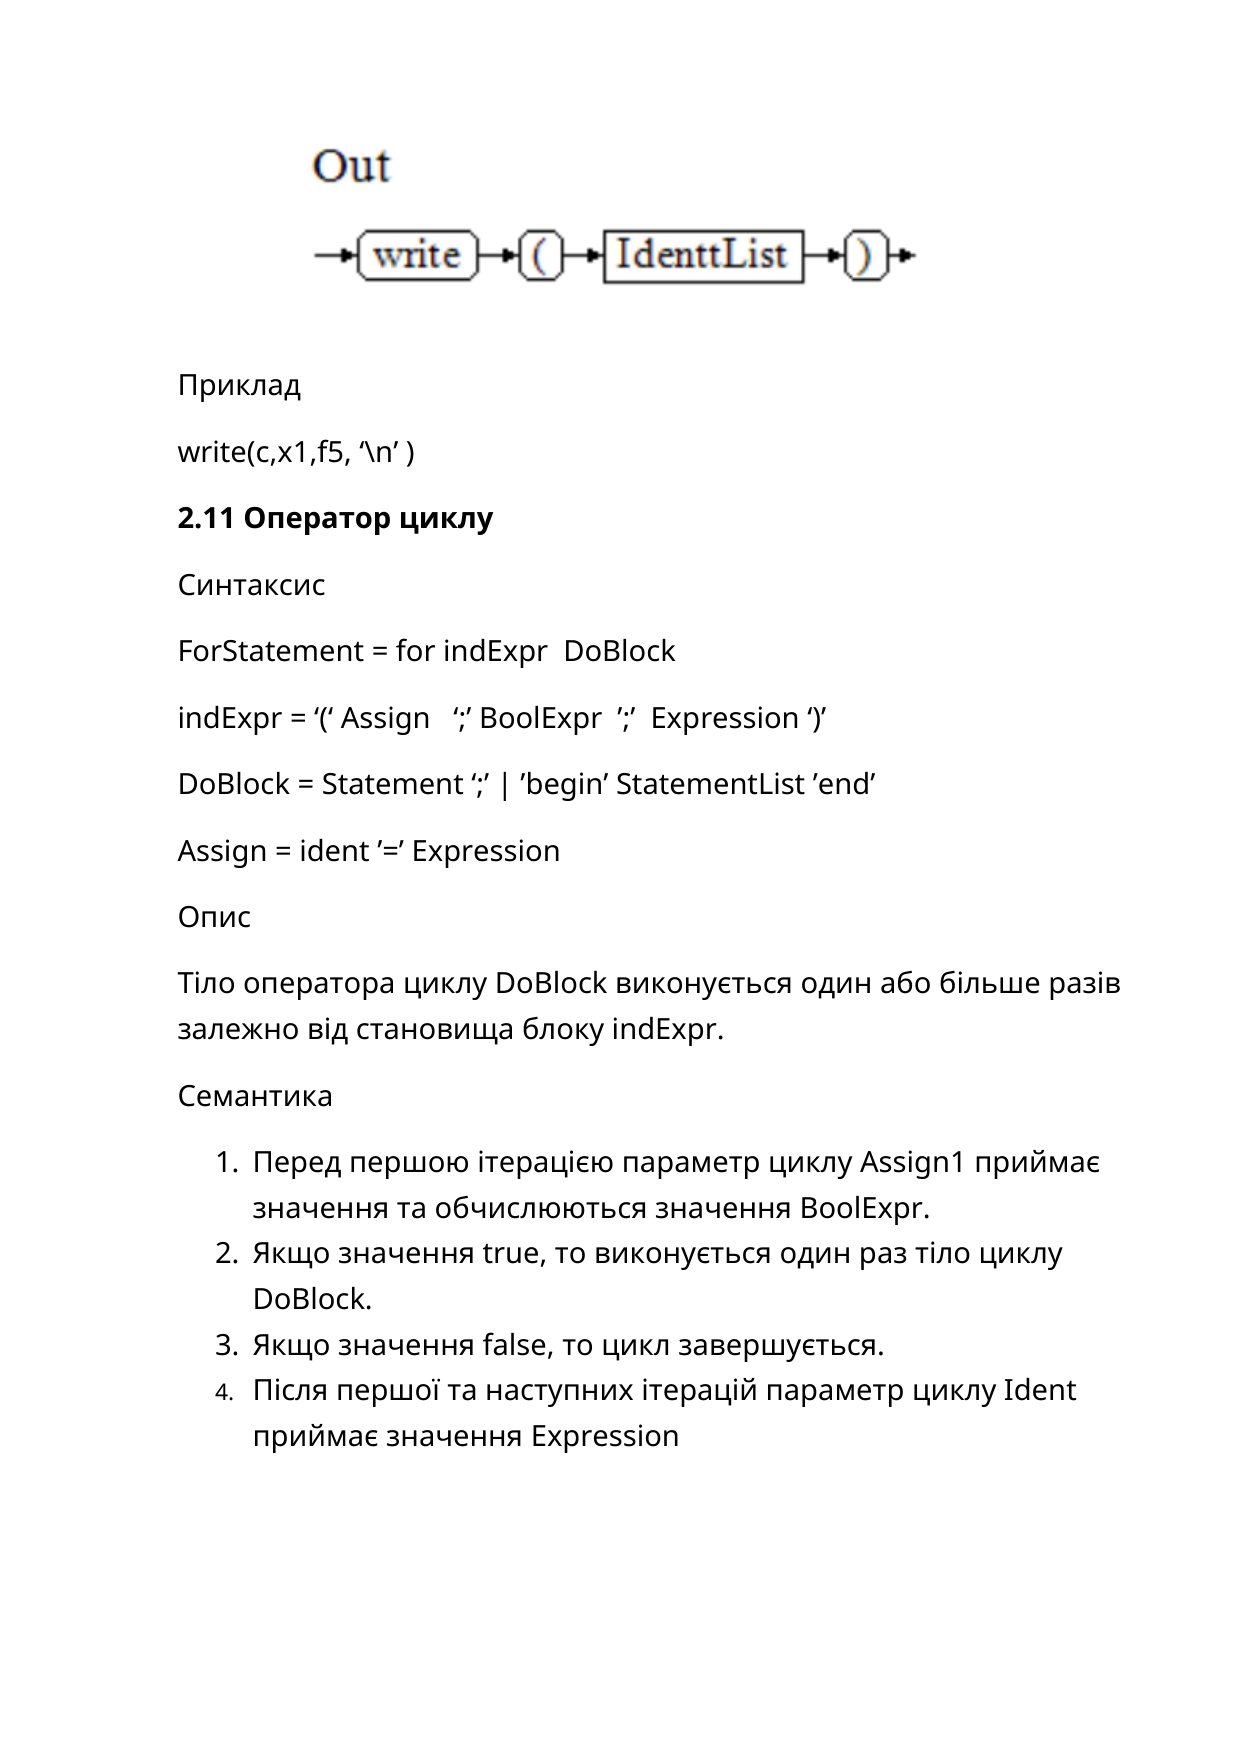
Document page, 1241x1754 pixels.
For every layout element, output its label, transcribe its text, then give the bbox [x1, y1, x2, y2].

list Перед першою iтерацiєю параметр циклу Assign1 приймає значення та обчислюються значення BoolExpr. [215, 1141, 1152, 1227]
list Після першої та наступних ітерацій параметр циклу Ident приймає значення Expression [215, 1432, 1152, 1517]
list Якщо значення true, то виконується один раз тіло циклу DoBlock. [215, 1253, 1152, 1339]
text Опис [177, 896, 1152, 936]
list Якщо значення false, то цикл завершується. [215, 1366, 1152, 1405]
text Тiло оператора циклу DoBlock виконується один або бiльше разiв залежно вiд становища блоку indExpr. [177, 963, 1152, 1048]
text Assign = ident ’=’ Expression [177, 830, 1152, 869]
text 2.11 Оператор циклу [177, 498, 1152, 537]
text write(c,x1,f5, ‘\n’ ) [177, 431, 1152, 471]
text Семантика [177, 1075, 1152, 1114]
text Синтаксис [177, 564, 1152, 604]
text ForStatement = for indExpr DoBlock [177, 631, 1152, 670]
text indExpr = ‘(‘ Assign ‘;’ BoolExpr ’;’ Expression ‘)’ [177, 697, 1152, 737]
text DoBlock = Statement ‘;’ | ’begin’ StatementList ’end’ [177, 763, 1152, 803]
picture [260, 118, 980, 359]
